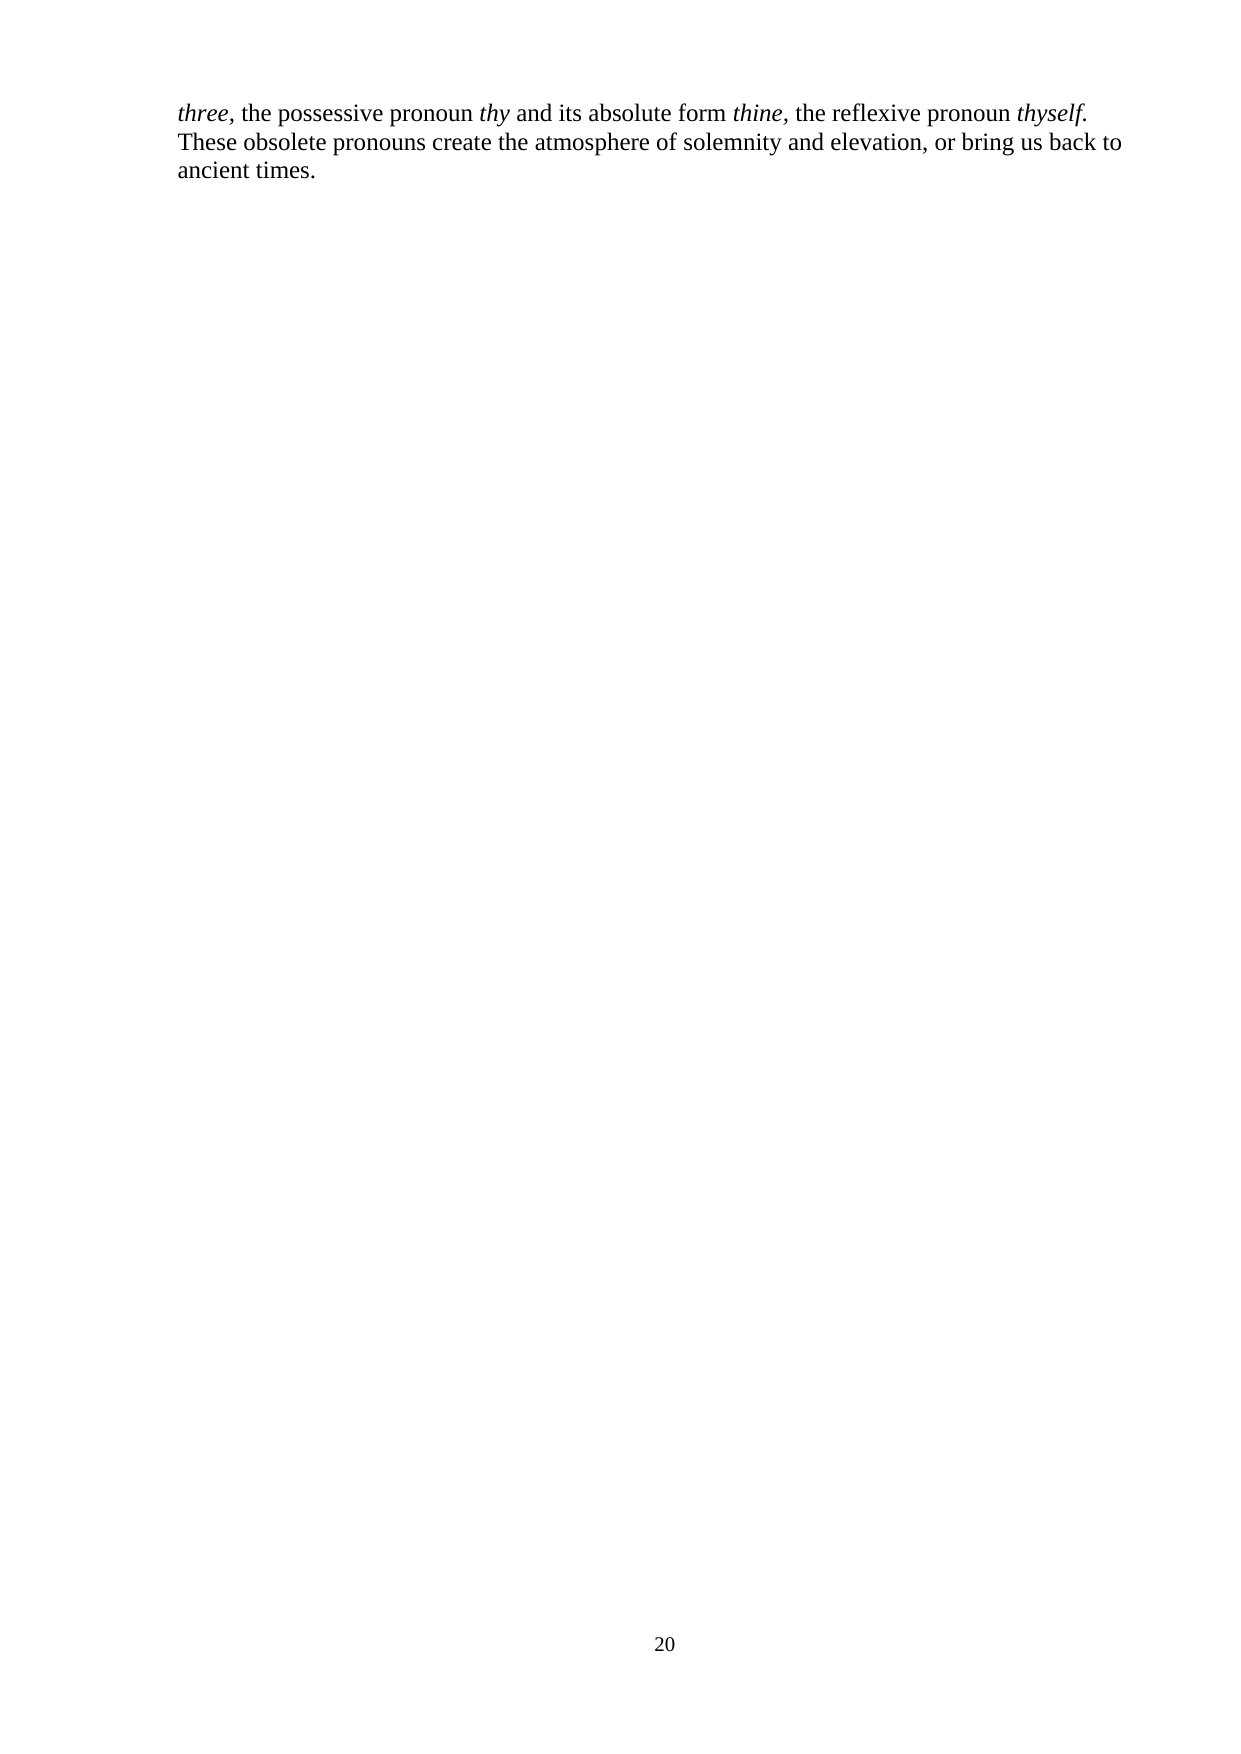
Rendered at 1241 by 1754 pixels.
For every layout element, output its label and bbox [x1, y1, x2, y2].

text [177, 98, 1152, 184]
